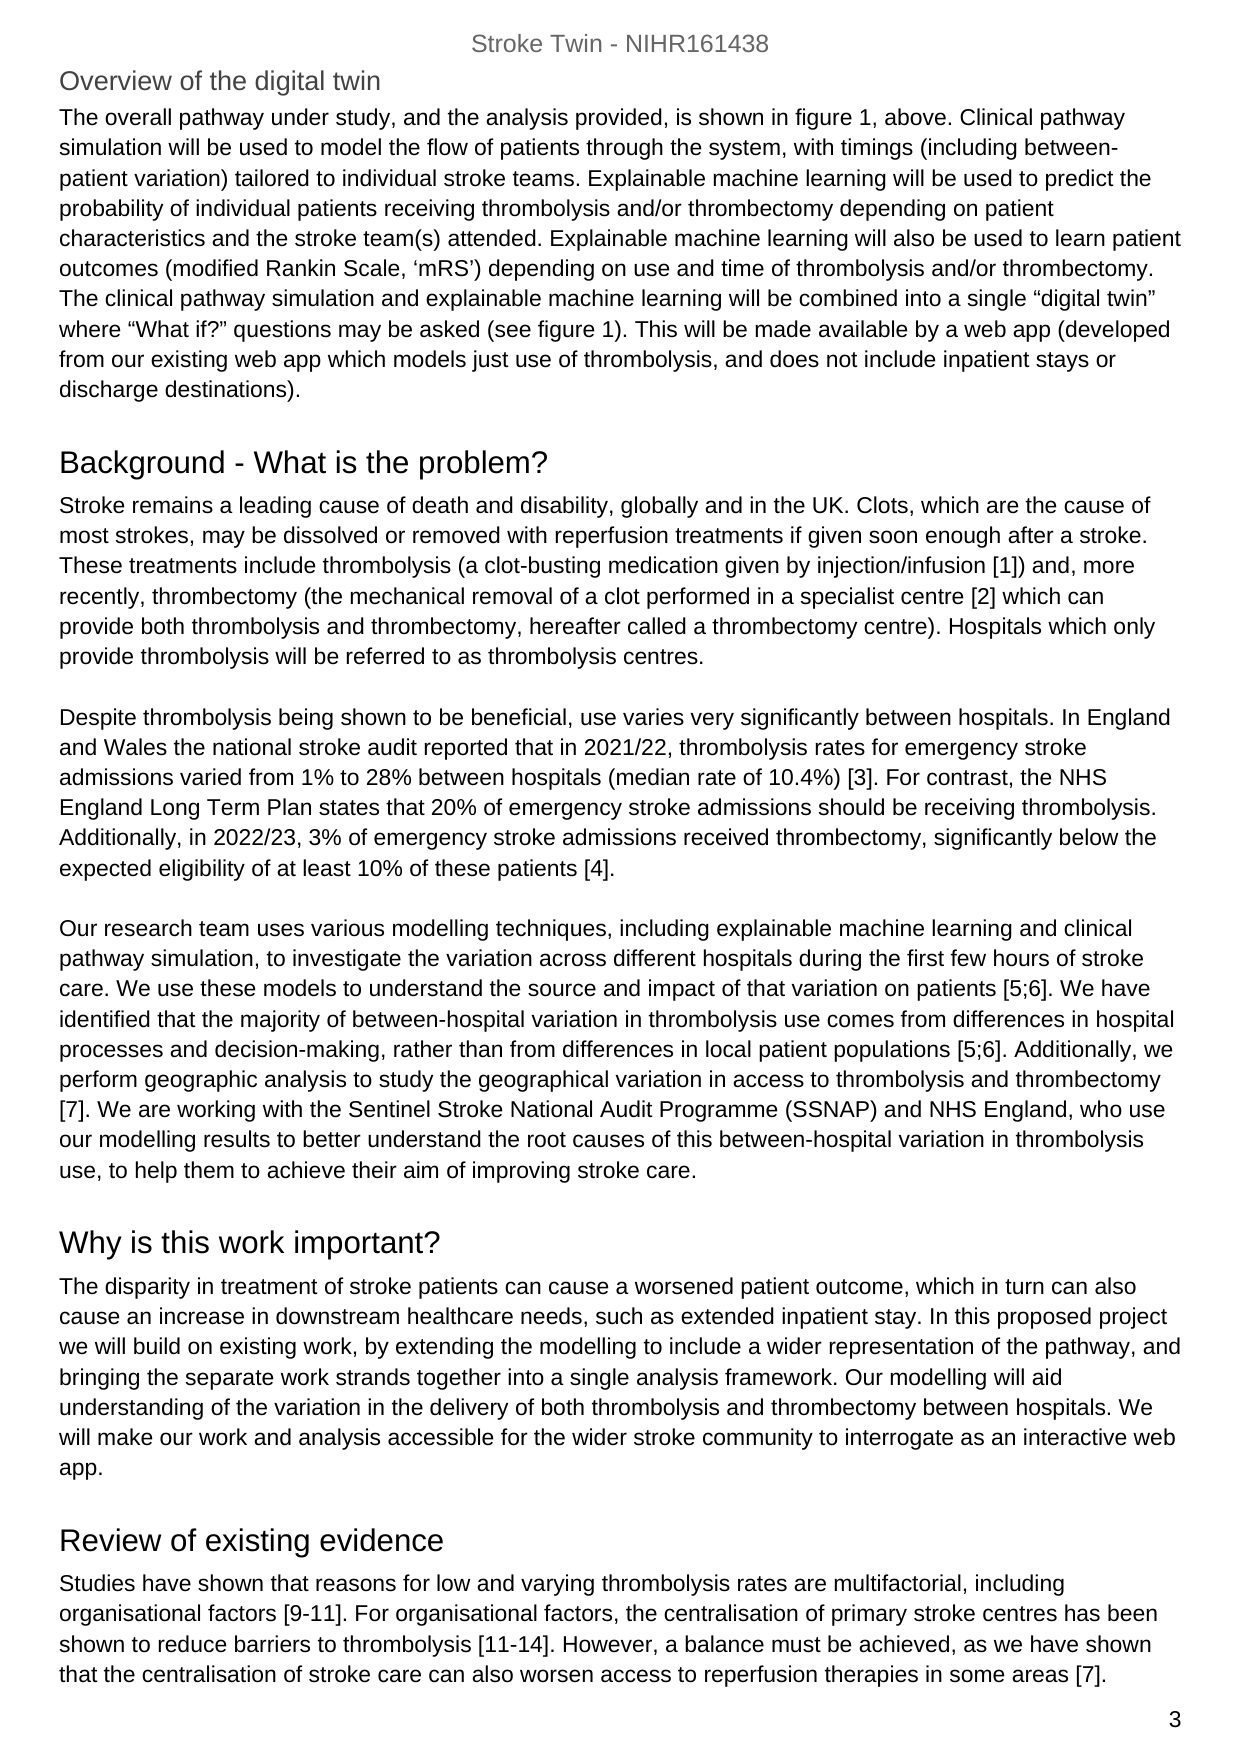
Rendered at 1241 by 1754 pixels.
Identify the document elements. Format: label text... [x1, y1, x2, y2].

subtitle Why is this work important? [59, 1224, 1181, 1260]
text Stroke remains a leading cause of death and disability, globally and in the UK. Clots, which are the cause of most strokes, may be dissolved or removed with reperfusion treatments if given soon enough after a stroke. These treatments include thrombolysis (a clot-busting medication given by injection/infusion [1]) and, more recently, thrombectomy (the mechanical removal of a clot performed in a specialist centre [2] which can provide both thrombolysis and thrombectomy, hereafter called a thrombectomy centre). Hospitals which only provide thrombolysis will be referred to as thrombolysis centres. [59, 492, 1181, 669]
subtitle Review of existing evidence [59, 1522, 1181, 1558]
text Our research team uses various modelling techniques, including explainable machine learning and clinical pathway simulation, to investigate the variation across different hospitals during the first few hours of stroke care. We use these models to understand the source and impact of that variation on patients [5;6]. We have identified that the majority of between-hospital variation in thrombolysis use comes from differences in hospital processes and decision-making, rather than from differences in local patient populations [5;6]. Additionally, we perform geographic analysis to study the geographical variation in access to thrombolysis and thrombectomy [7]. We are working with the Sentinel Stroke National Audit Programme (SSNAP) and NHS England, who use our modelling results to better understand the root causes of this between-hospital variation in thrombolysis use, to help them to achieve their aim of improving stroke care. [59, 915, 1181, 1183]
subtitle Overview of the digital twin [59, 64, 1181, 96]
subtitle Background - What is the problem? [59, 444, 1181, 479]
text Despite thrombolysis being shown to be beneficial, use varies very significantly between hospitals. In England and Wales the national stroke audit reported that in 2021/22, thrombolysis rates for emergency stroke admissions varied from 1% to 28% between hospitals (median rate of 10.4%) [3]. For contrast, the NHS England Long Term Plan states that 20% of emergency stroke admissions should be receiving thrombolysis. Additionally, in 2022/23, 3% of emergency stroke admissions received thrombectomy, significantly below the expected eligibility of at least 10% of these patients [4]. [59, 703, 1181, 881]
text The disparity in treatment of stroke patients can cause a worsened patient outcome, which in turn can also cause an increase in downstream healthcare needs, such as extended inpatient stay. In this proposed project we will build on existing work, by extending the modelling to include a wider representation of the pathway, and bringing the separate work strands together into a single analysis framework. Our modelling will aid understanding of the variation in the delivery of both thrombolysis and thrombectomy between hospitals. We will make our work and analysis accessible for the wider stroke community to interrogate as an interactive web app. [59, 1273, 1181, 1480]
text The overall pathway under study, and the analysis provided, is shown in figure 1, above. Clinical pathway simulation will be used to model the flow of patients through the system, with timings (including between-patient variation) tailored to individual stroke teams. Explainable machine learning will be used to predict the probability of individual patients receiving thrombolysis and/or thrombectomy depending on patient characteristics and the stroke team(s) attended. Explainable machine learning will also be used to learn patient outcomes (modified Rankin Scale, ‘mRS’) depending on use and time of thrombolysis and/or thrombectomy. The clinical pathway simulation and explainable machine learning will be combined into a single “digital twin” where “What if?” questions may be asked (see figure 1). This will be made available by a web app (developed from our existing web app which models just use of thrombolysis, and does not include inpatient stays or discharge destinations). [59, 104, 1181, 402]
text Studies have shown that reasons for low and varying thrombolysis rates are multifactorial, including organisational factors [9-11]. For organisational factors, the centralisation of primary stroke centres has been shown to reduce barriers to thrombolysis [11-14]. However, a balance must be achieved, as we have shown that the centralisation of stroke care can also worsen access to reperfusion therapies in some areas [7]. [59, 1570, 1181, 1687]
